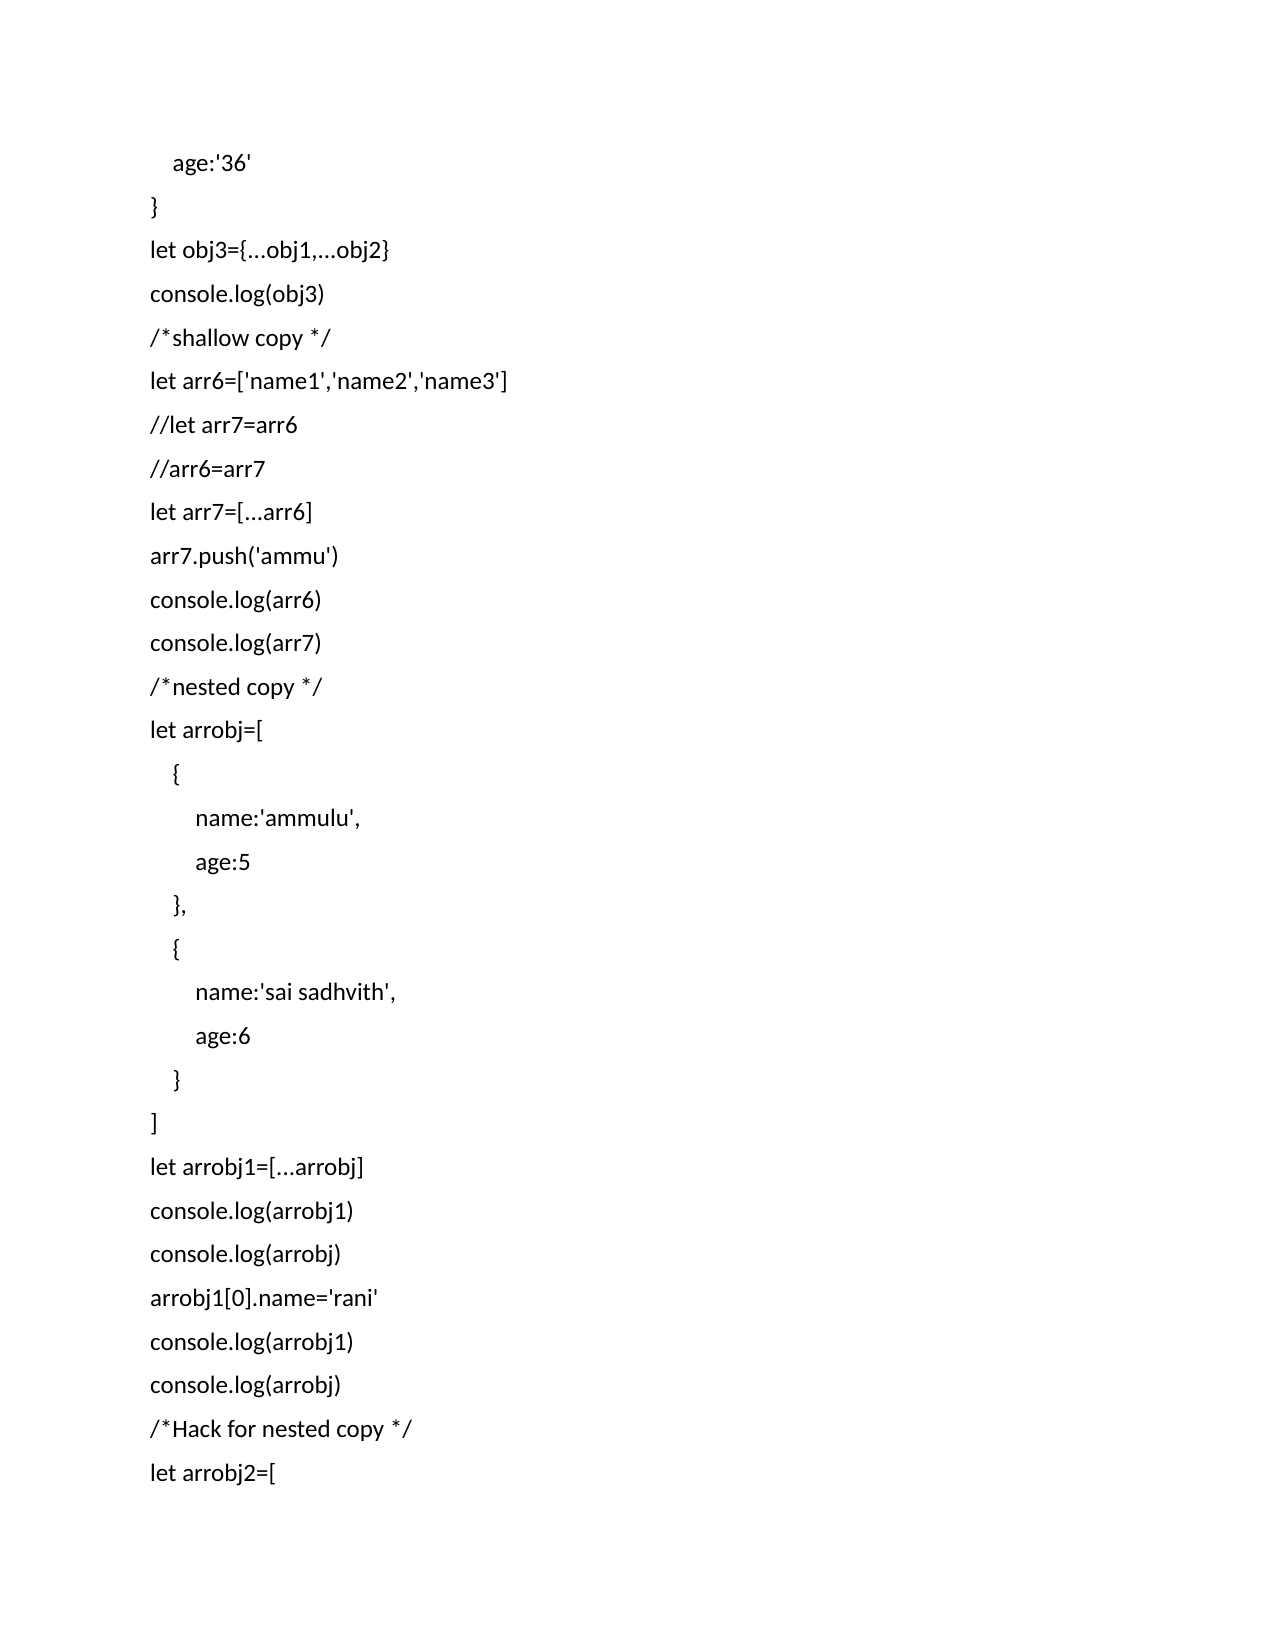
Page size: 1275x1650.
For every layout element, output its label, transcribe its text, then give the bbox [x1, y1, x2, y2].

text age:6 [150, 1023, 1125, 1050]
text let obj3={...obj1,...obj2} [150, 237, 1125, 264]
text let arrobj=[ [150, 717, 1125, 744]
text /*nested copy */ [150, 674, 1125, 701]
text //arr6=arr7 [150, 456, 1125, 482]
text /*shallow copy */ [150, 324, 1125, 352]
text { [150, 761, 1125, 788]
text age:'36' [150, 150, 1125, 177]
text console.log(obj3) [150, 281, 1125, 308]
text } [150, 1067, 1125, 1093]
text console.log(arrobj) [150, 1372, 1125, 1399]
text console.log(arrobj1) [150, 1197, 1125, 1224]
text /*Hack for nested copy */ [150, 1416, 1125, 1443]
text let arr7=[...arr6] [150, 499, 1125, 526]
text console.log(arr6) [150, 586, 1125, 613]
text console.log(arrobj) [150, 1241, 1125, 1268]
text //let arr7=arr6 [150, 412, 1125, 439]
text name:'sai sadhvith', [150, 979, 1125, 1006]
text let arrobj1=[...arrobj] [150, 1154, 1125, 1181]
text }, [150, 892, 1125, 919]
text arrobj1[0].name='rani' [150, 1285, 1125, 1312]
text name:'ammulu', [150, 805, 1125, 832]
text arr7.push('ammu') [150, 543, 1125, 570]
text ] [150, 1110, 1125, 1137]
text age:5 [150, 848, 1125, 875]
text let arrobj2=[ [150, 1459, 1125, 1486]
text { [150, 936, 1125, 963]
text console.log(arrobj1) [150, 1328, 1125, 1355]
text } [150, 194, 1125, 221]
text console.log(arr7) [150, 630, 1125, 657]
text let arr6=['name1','name2','name3'] [150, 368, 1125, 395]
